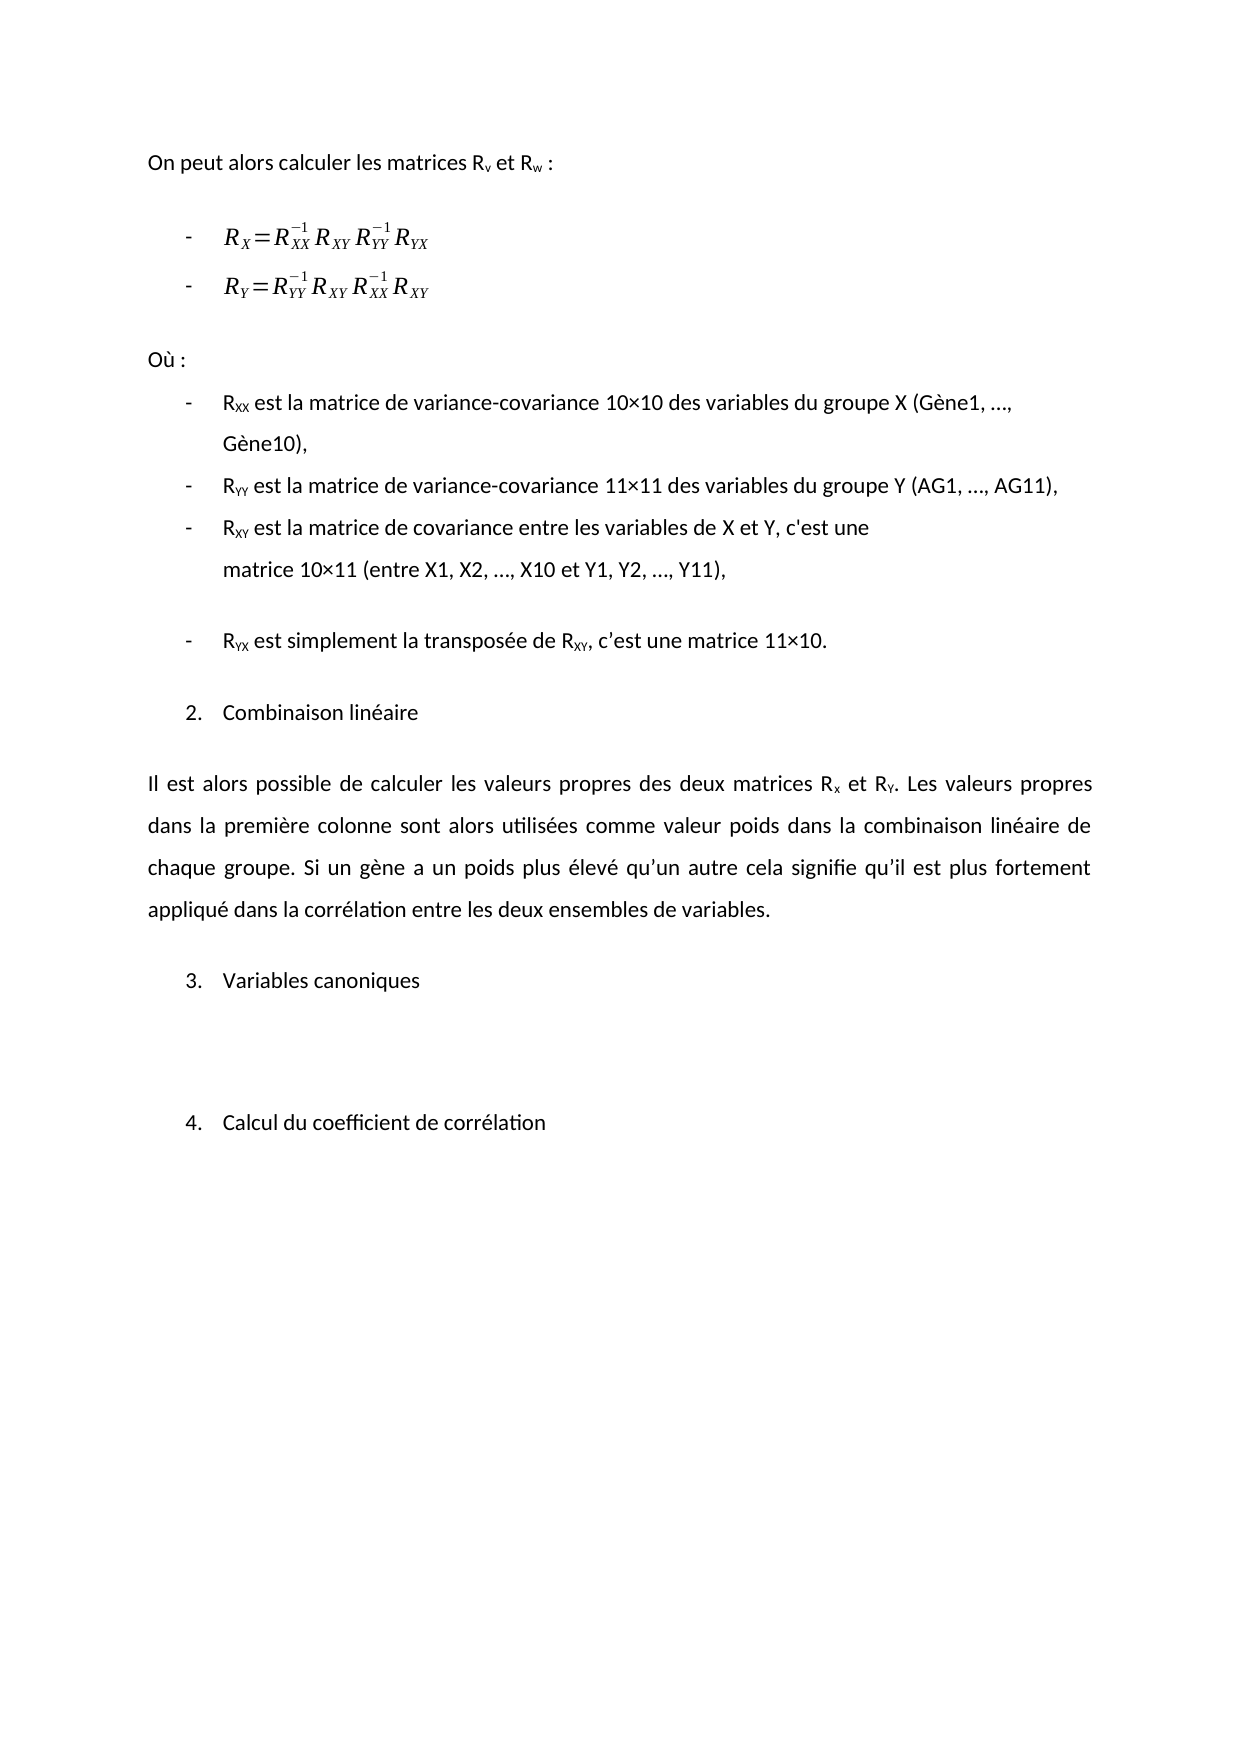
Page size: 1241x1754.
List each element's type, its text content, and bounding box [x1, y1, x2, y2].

text Il est alors possible de calculer les valeurs propres des deux matrices Rx et RY. Les valeurs propres dans la première colonne sont alors utilisées comme valeur poids dans la combinaison linéaire de chaque groupe. Si un gène a un poids plus élevé qu’un autre cela signifie qu’il est plus fortement appliqué dans la corrélation entre les deux ensembles de variables. [148, 769, 1093, 923]
list RXX​ est la matrice de variance-covariance 10×10 des variables du groupe X (Gène1, …, Gène10), [185, 388, 1093, 458]
text Où : [148, 346, 1093, 374]
list RYY est la matrice de variance-covariance 11×11 des variables du groupe Y (AG1, …, AG11​), [185, 472, 1093, 499]
list RXY est la matrice de covariance entre les variables de X et Y, c'est une matrice 10×11 (entre X1, X2, …, X10​ et Y1, Y2, …, Y11​), [185, 513, 1093, 583]
list RYX​ est simplement la transposée de RXY, c’est une matrice 11×10. [185, 627, 1093, 655]
list Combinaison linéaire [185, 698, 1093, 726]
list Calcul du coefficient de corrélation [185, 1108, 1093, 1136]
text On peut alors calculer les matrices Rv et Rw : [148, 148, 1093, 176]
list Variables canoniques [185, 966, 1093, 994]
